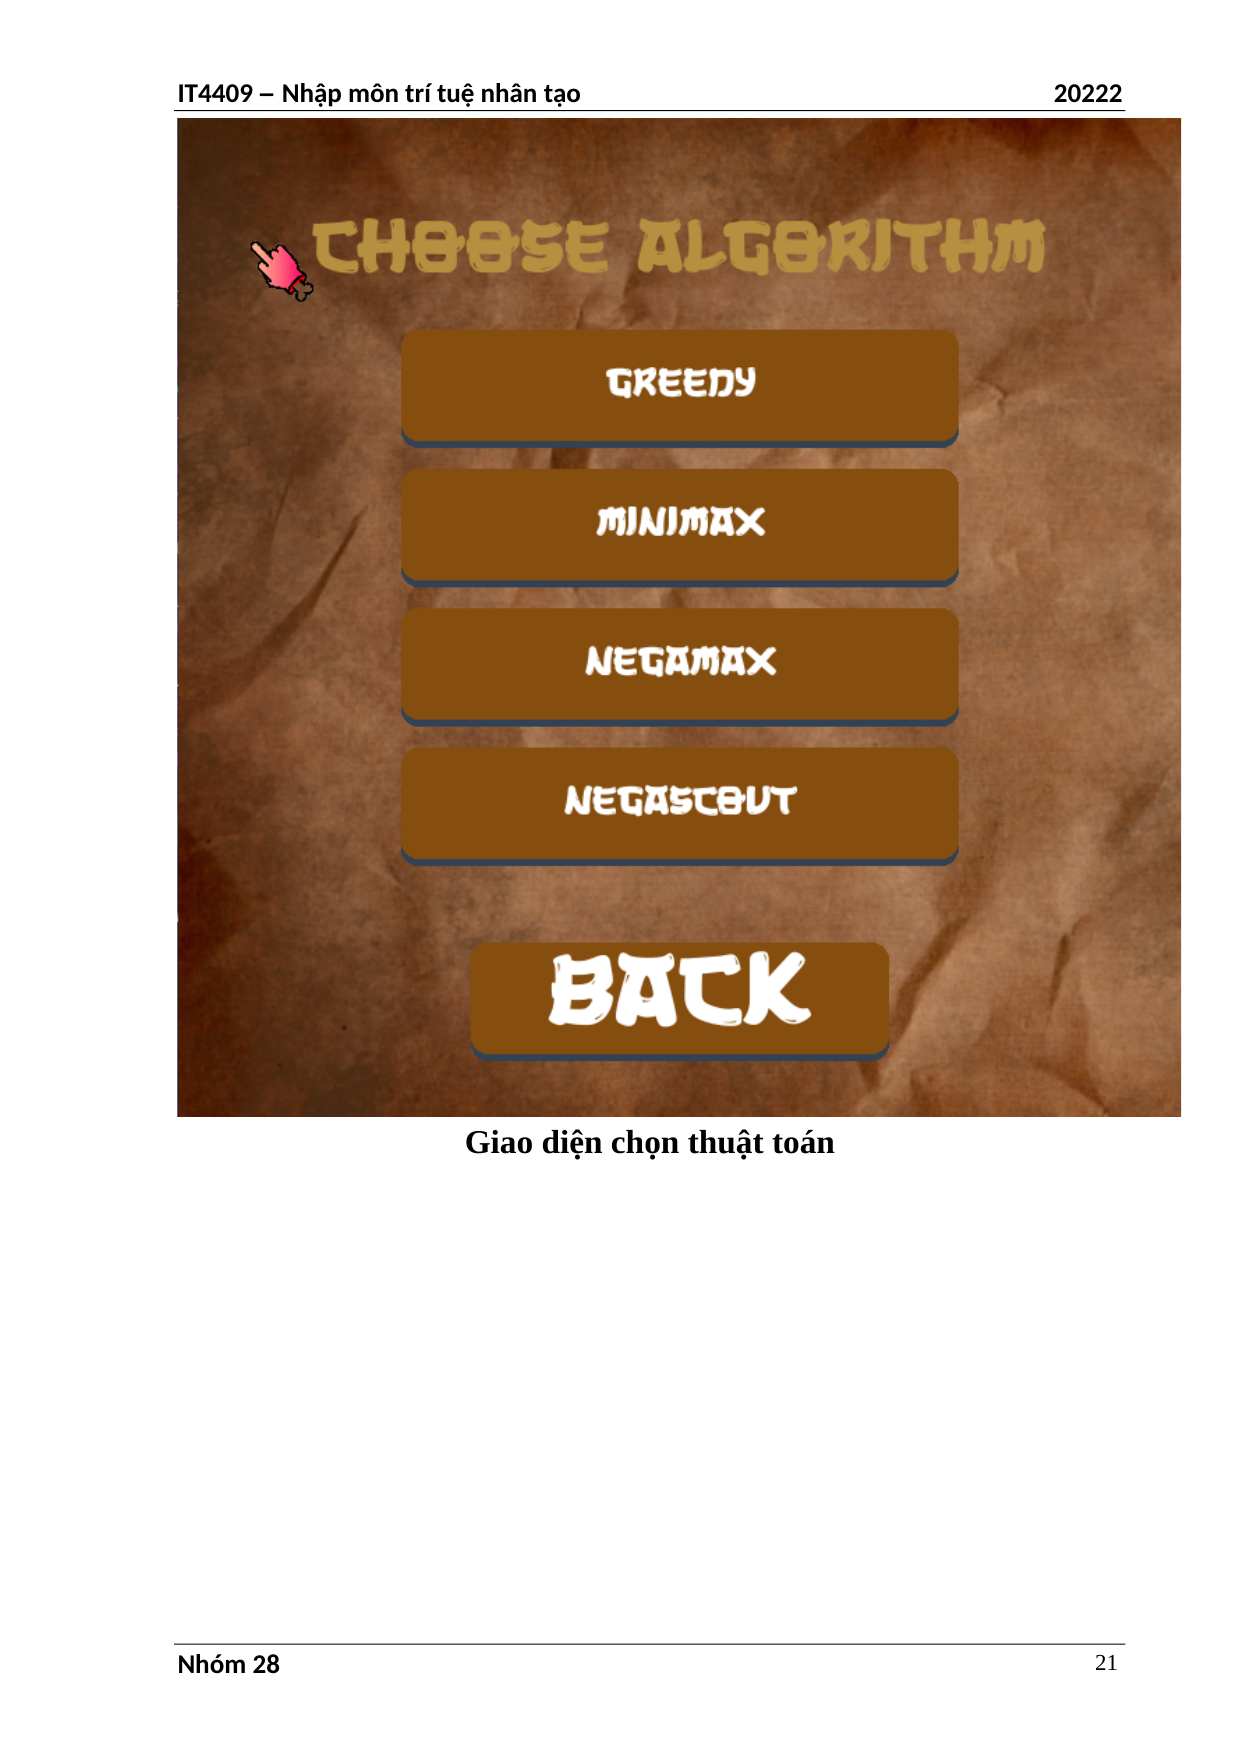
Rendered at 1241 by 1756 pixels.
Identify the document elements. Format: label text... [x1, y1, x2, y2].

picture [177, 118, 1182, 1117]
text Giao diện chọn thuật toán [177, 1117, 1122, 1161]
